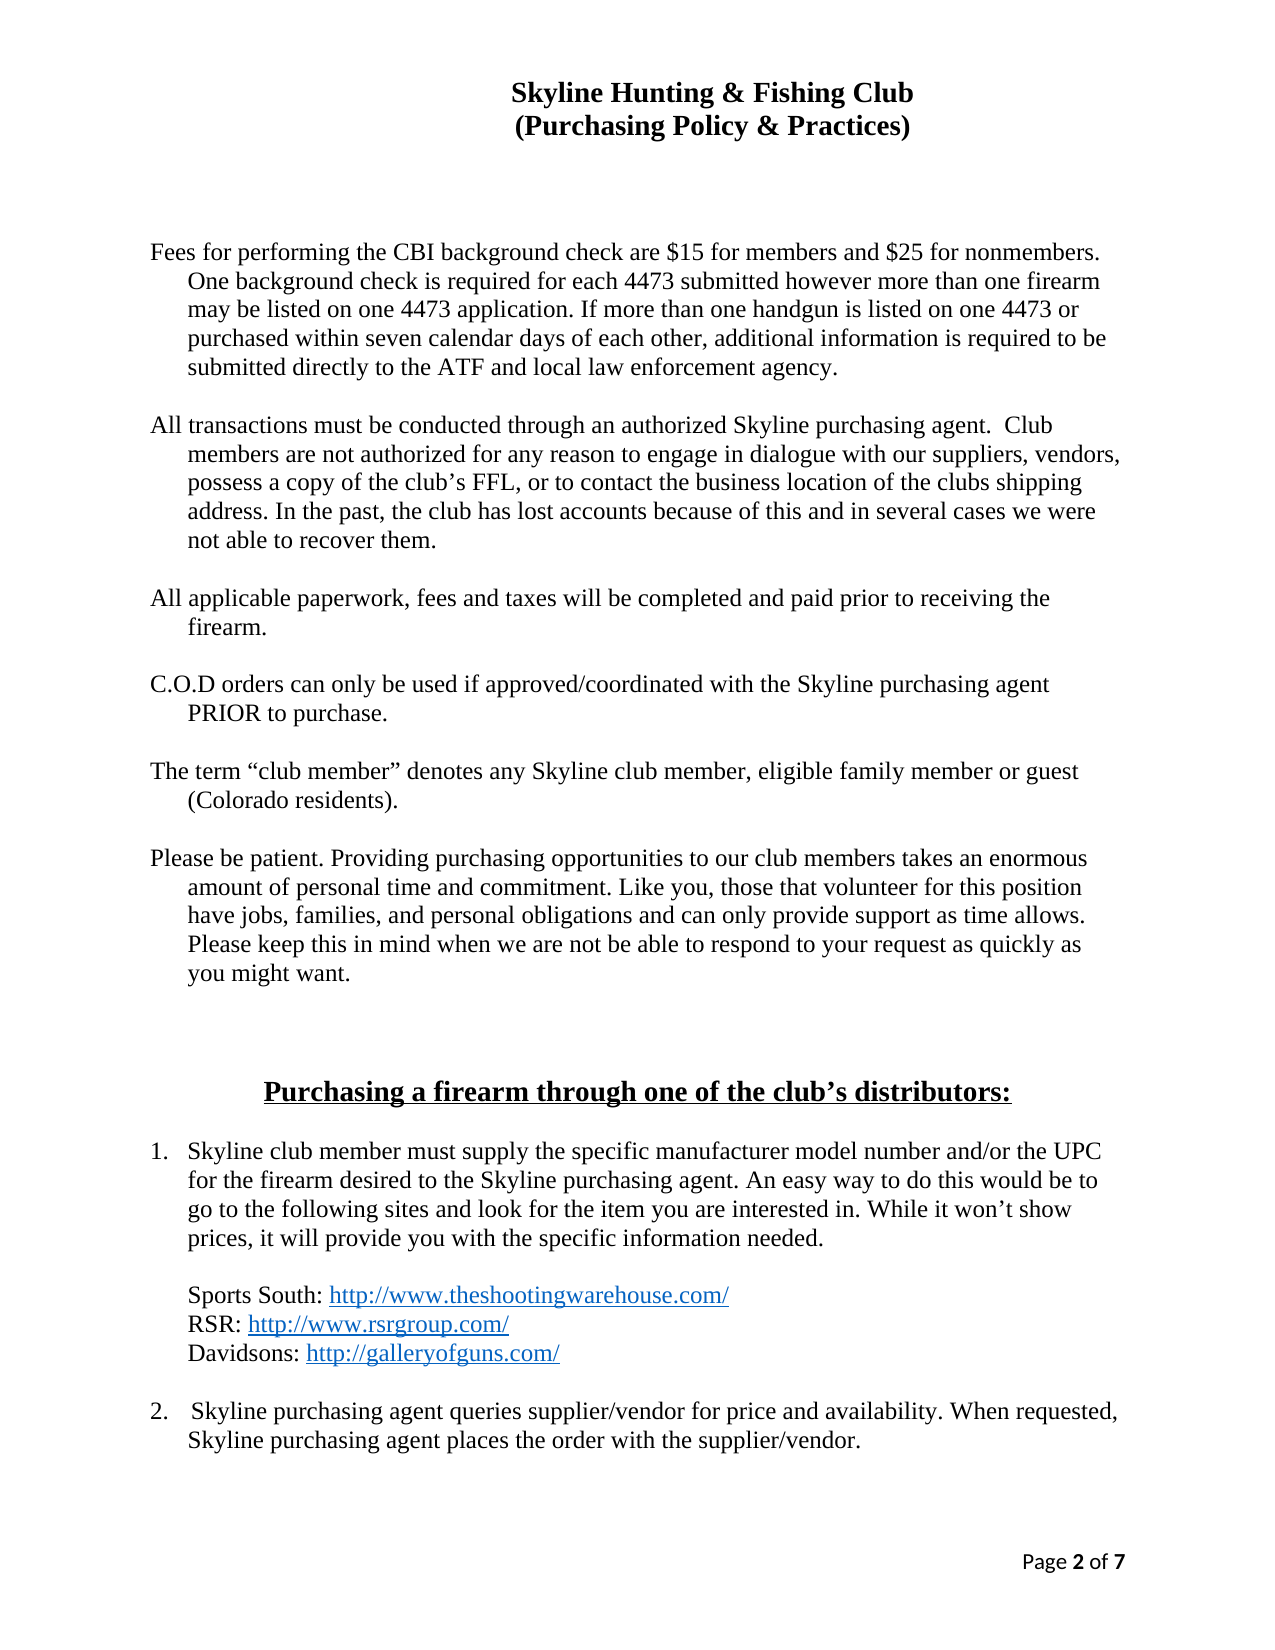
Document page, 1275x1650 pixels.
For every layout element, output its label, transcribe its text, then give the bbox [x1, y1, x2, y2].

text All transactions must be conducted through an authorized Skyline purchasing agent. Club members are not authorized for any reason to engage in dialogue with our suppliers, vendors, possess a copy of the club’s FFL, or to contact the business location of the clubs shipping address. In the past, the club has lost accounts because of this and in several cases we were not able to recover them. [150, 410, 1125, 554]
text All applicable paperwork, fees and taxes will be completed and paid prior to receiving the firearm. [150, 583, 1125, 640]
text Please be patient. Providing purchasing opportunities to our club members takes an enormous amount of personal time and commitment. Like you, those that volunteer for this position have jobs, families, and personal obligations and can only provide support as time allows. Please keep this in mind when we are not be able to respond to your request as quickly as you might want. [150, 843, 1125, 987]
text RSR: http://www.rsrgroup.com/ [150, 1309, 1125, 1338]
text 1. Skyline club member must supply the specific manufacturer model number and/or the UPC for the firearm desired to the Skyline purchasing agent. An easy way to do this would be to go to the following sites and look for the item you are interested in. While it won’t show prices, it will provide you with the specific information needed. [150, 1136, 1125, 1251]
text Sports South: http://www.theshootingwarehouse.com/ [150, 1281, 1125, 1309]
text Davidsons: http://galleryofguns.com/ [150, 1338, 1125, 1367]
text The term “club member” denotes any Skyline club member, eligible family member or guest (Colorado residents). [150, 756, 1125, 814]
text 2. Skyline purchasing agent queries supplier/vendor for price and availability. When requested, Skyline purchasing agent places the order with the supplier/vendor. [150, 1396, 1125, 1453]
text Fees for performing the CBI background check are $15 for members and $25 for nonmembers. One background check is required for each 4473 submitted however more than one firearm may be listed on one 4473 application. If more than one handgun is listed on one 4473 or purchased within seven calendar days of each other, additional information is required to be submitted directly to the ATF and local law enforcement agency. [150, 237, 1125, 381]
text C.O.D orders can only be used if approved/coordinated with the Skyline purchasing agent PRIOR to purchase. [150, 669, 1125, 727]
text Purchasing a firearm through one of the club’s distributors: [150, 1074, 1125, 1107]
